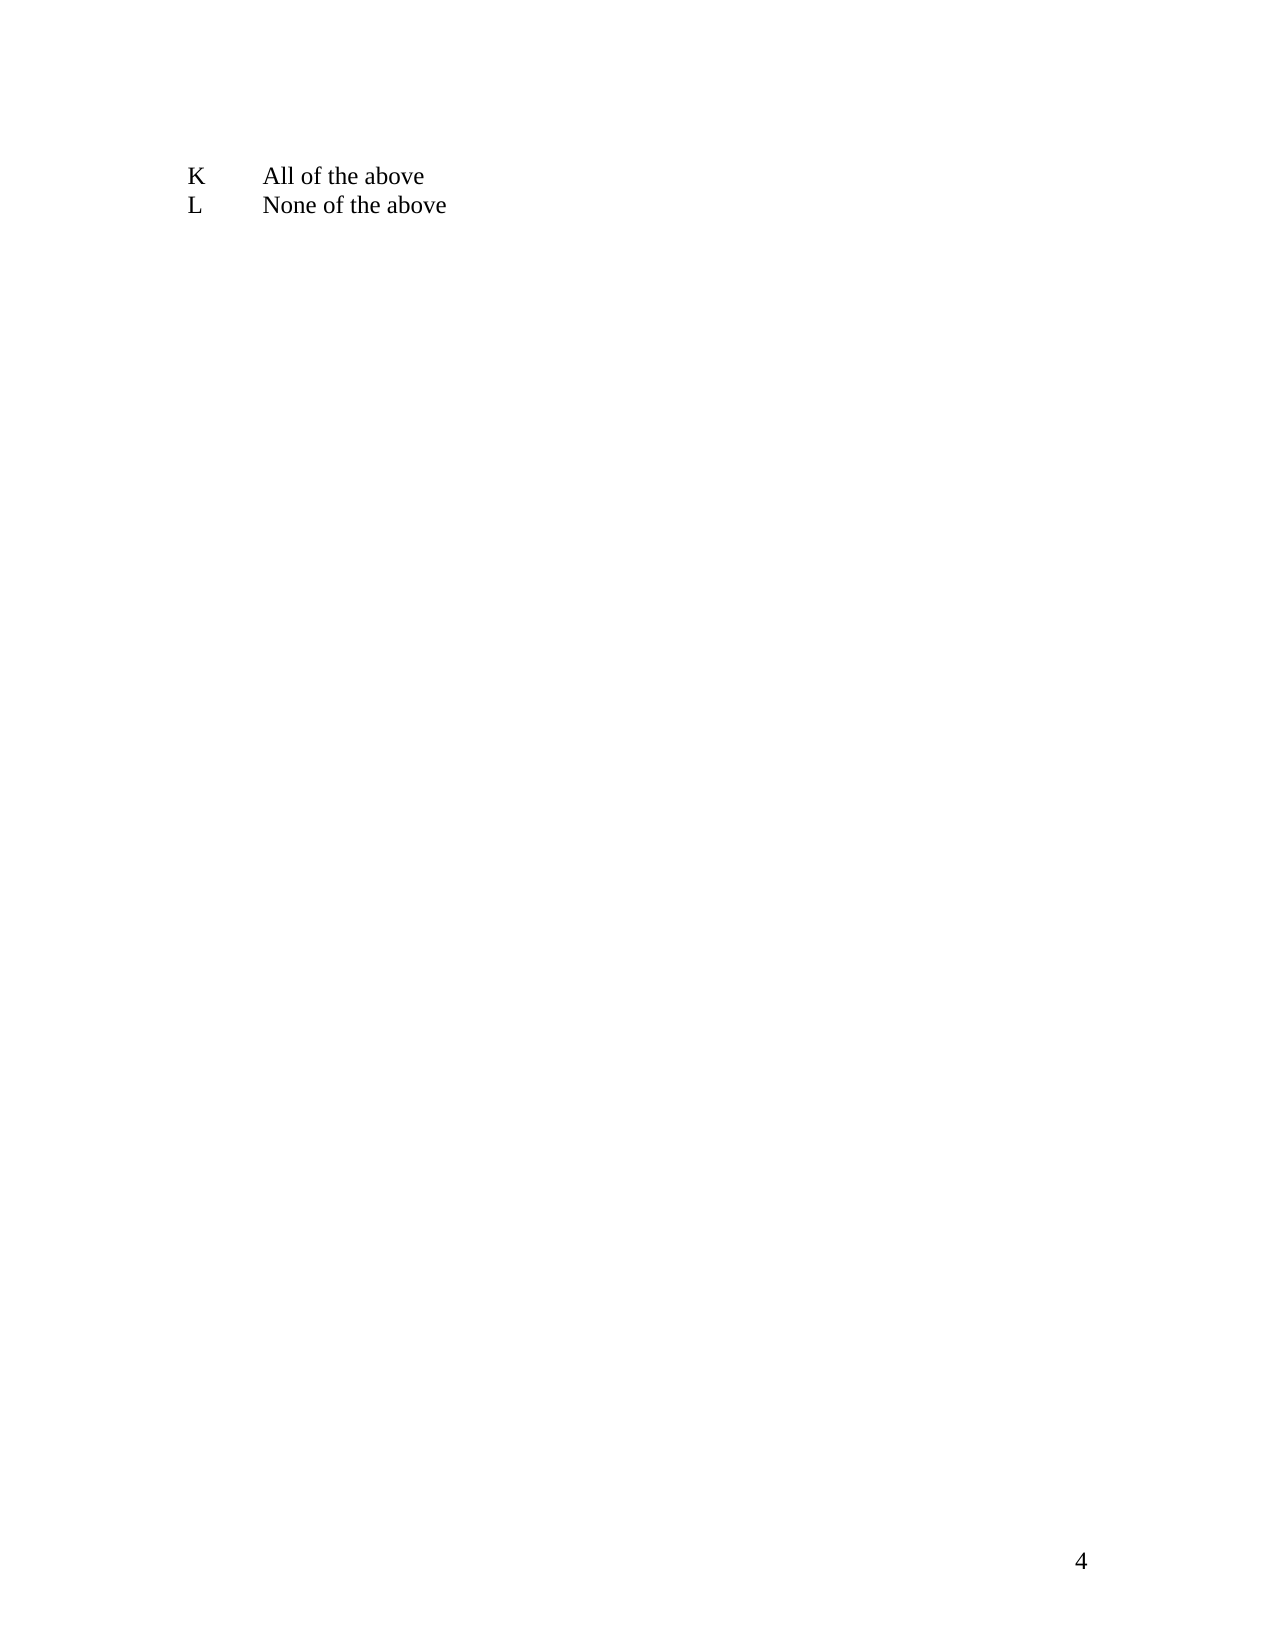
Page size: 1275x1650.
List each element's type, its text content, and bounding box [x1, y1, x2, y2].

text L None of the above [187, 190, 1087, 219]
text K All of the above [187, 161, 1087, 190]
